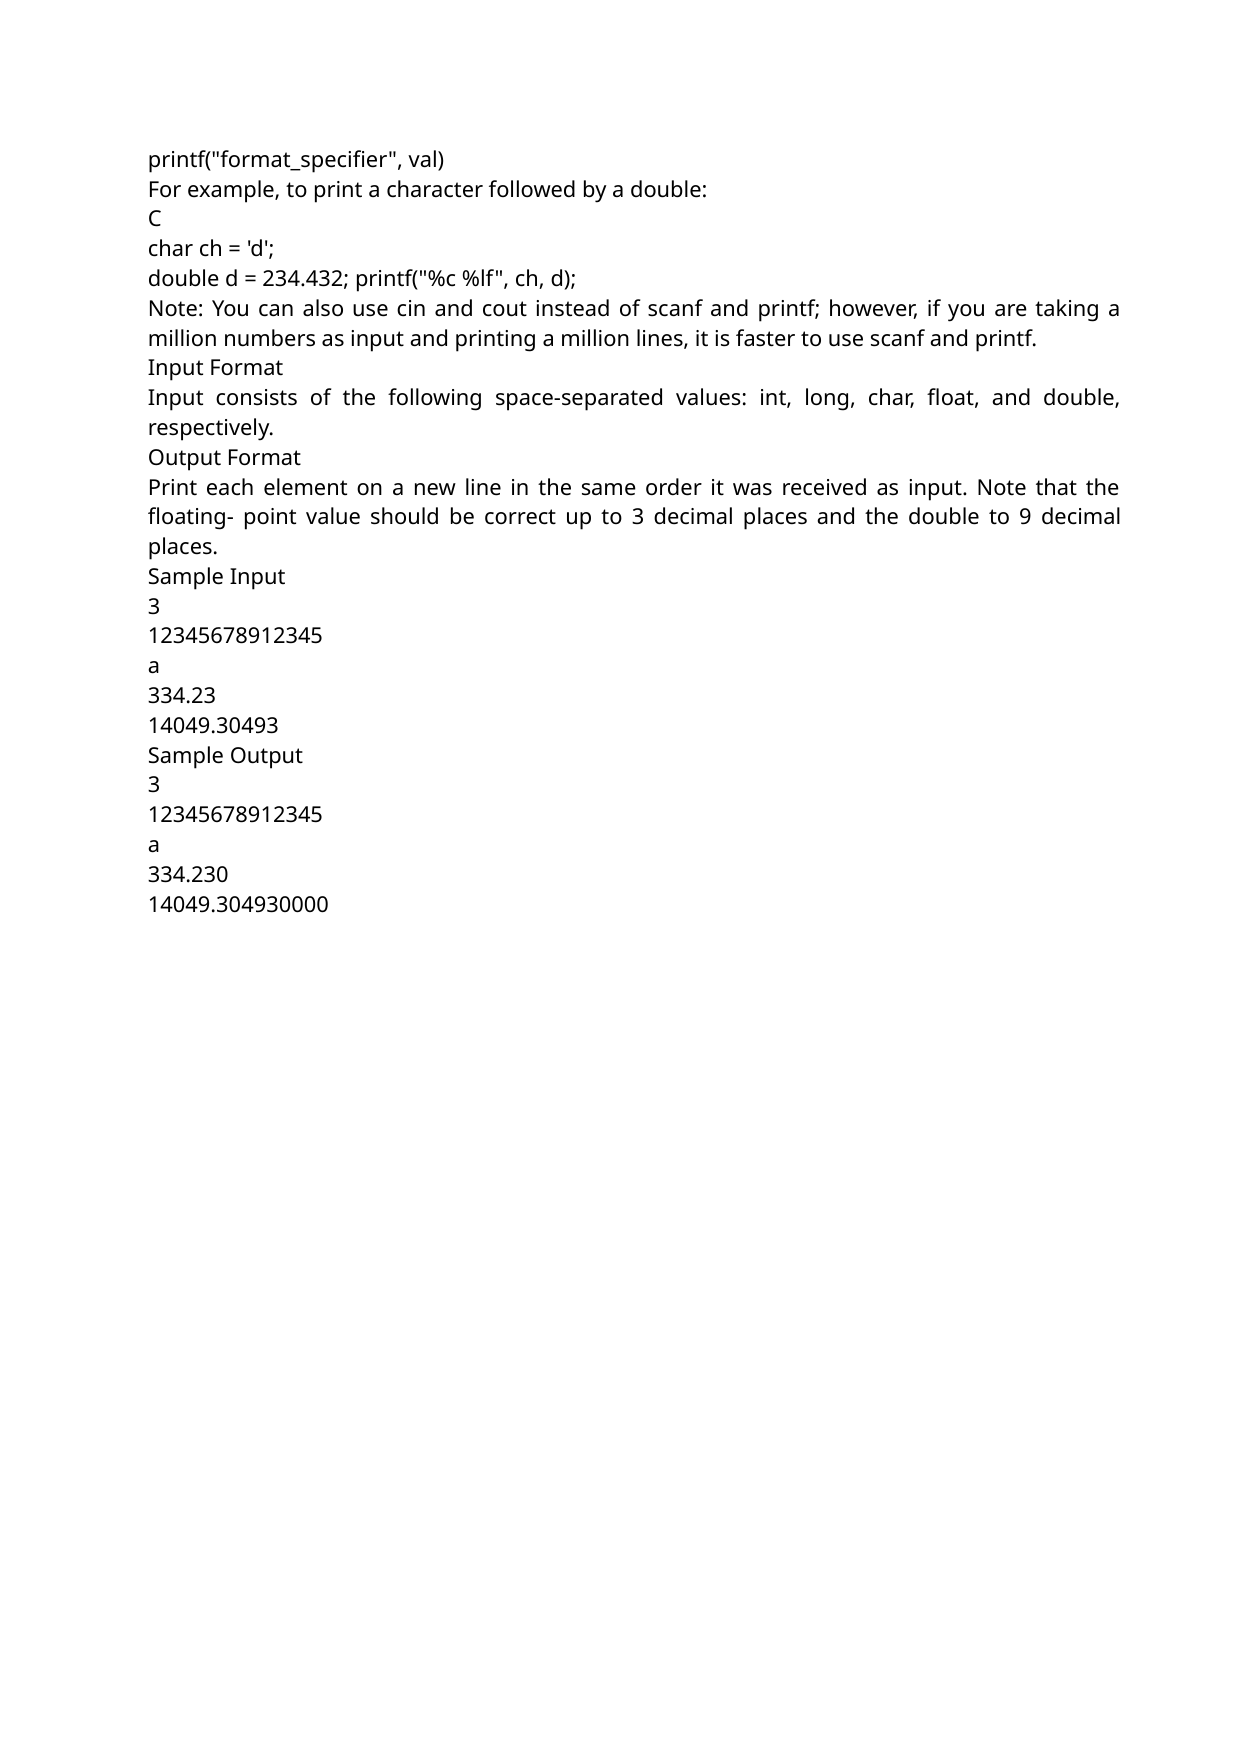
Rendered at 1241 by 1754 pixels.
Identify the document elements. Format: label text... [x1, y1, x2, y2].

text 14049.304930000 [148, 888, 1122, 918]
text char ch = 'd'; [148, 233, 1122, 263]
text For example, to print a character followed by a double: [148, 173, 1122, 203]
text 3 [148, 591, 1122, 620]
text printf("format_specifier", val) [148, 144, 1122, 173]
text 14049.30493 [148, 710, 1122, 739]
text a [148, 650, 1122, 680]
text a [148, 829, 1122, 859]
text Sample Output [148, 739, 1122, 769]
text Print each element on a new line in the same order it was received as input. Note that the floating- point value should be correct up to 3 decimal places and the double to 9 decimal places. [148, 471, 1122, 561]
text 334.230 [148, 859, 1122, 888]
text 12345678912345 [148, 799, 1122, 829]
text C [148, 203, 1122, 233]
text double d = 234.432; printf("%c %lf", ch, d); [148, 263, 1122, 293]
text 334.23 [148, 680, 1122, 710]
text Input Format [148, 352, 1122, 382]
text Note: You can also use cin and cout instead of scanf and printf; however, if you are taking a million numbers as input and printing a million lines, it is faster to use scanf and printf. [148, 293, 1122, 352]
text 12345678912345 [148, 620, 1122, 650]
text Sample Input [148, 561, 1122, 591]
text 3 [148, 769, 1122, 799]
text Input consists of the following space-separated values: int, long, char, float, and double, respectively. [148, 382, 1122, 442]
text Output Format [148, 442, 1122, 471]
